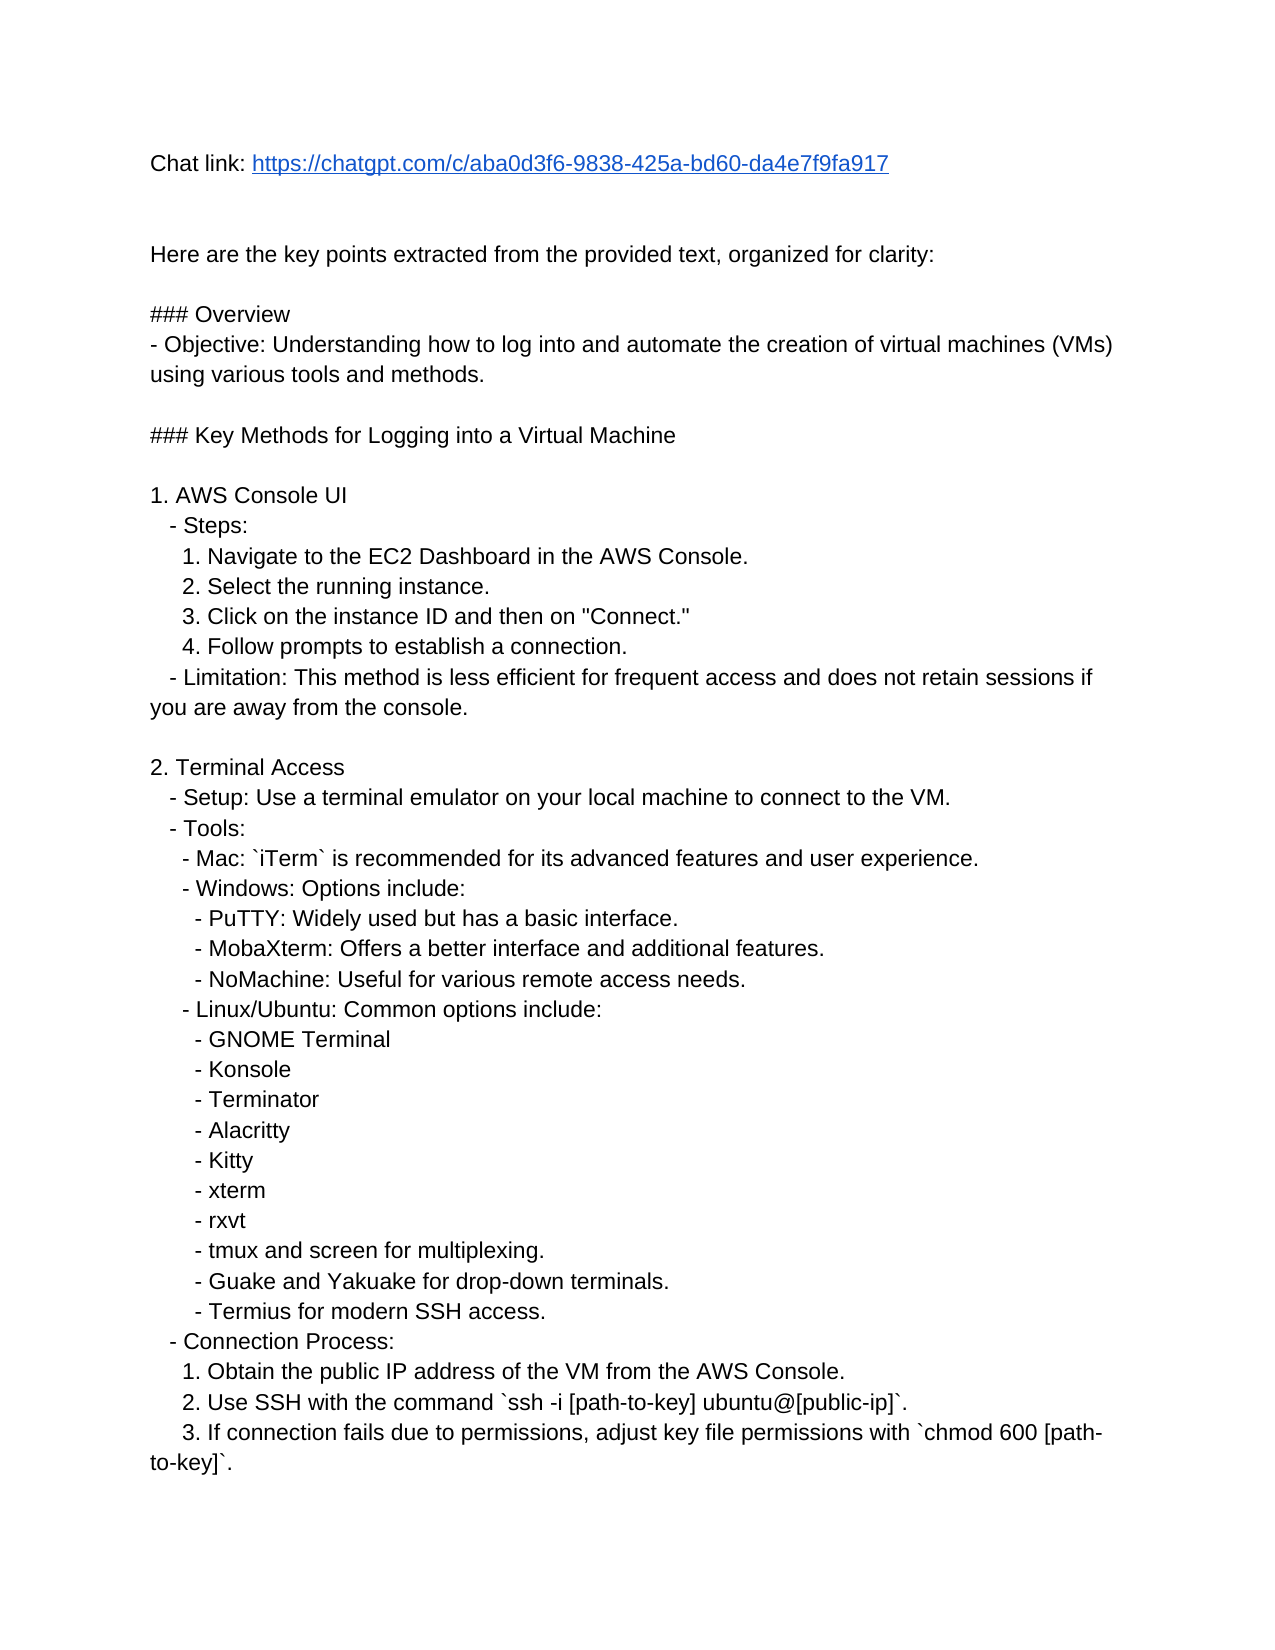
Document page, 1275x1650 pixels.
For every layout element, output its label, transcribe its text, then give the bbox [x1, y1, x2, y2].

text - Guake and Yakuake for drop-down terminals. [150, 1268, 1125, 1294]
text - Konsole [150, 1056, 1125, 1083]
text - Connection Process: [150, 1328, 1125, 1354]
text - Steps: [150, 512, 1125, 539]
text 1. Navigate to the EC2 Dashboard in the AWS Console. [150, 543, 1125, 569]
text Chat link: https://chatgpt.com/c/aba0d3f6-9838-425a-bd60-da4e7f9fa917 [150, 150, 1125, 176]
text - xterm [150, 1177, 1125, 1203]
text - GNOME Terminal [150, 1026, 1125, 1052]
text - PuTTY: Widely used but has a basic interface. [150, 905, 1125, 932]
text 2. Use SSH with the command `ssh -i [path-to-key] ubuntu@[public-ip]`. [150, 1388, 1125, 1415]
text - Setup: Use a terminal emulator on your local machine to connect to the VM. [150, 784, 1125, 811]
text 2. Terminal Access [150, 754, 1125, 781]
text - Windows: Options include: [150, 875, 1125, 901]
text 3. Click on the instance ID and then on "Connect." [150, 603, 1125, 629]
text - MobaXterm: Offers a better interface and additional features. [150, 935, 1125, 962]
text - Limitation: This method is less efficient for frequent access and does not retain sessions if you are away from the console. [150, 663, 1125, 720]
text - tmux and screen for multiplexing. [150, 1237, 1125, 1264]
text - Linux/Ubuntu: Common options include: [150, 996, 1125, 1022]
text - rxvt [150, 1207, 1125, 1234]
text 3. If connection fails due to permissions, adjust key file permissions with `chmod 600 [path-to-key]`. [150, 1419, 1125, 1475]
text - Termius for modern SSH access. [150, 1298, 1125, 1324]
text 1. Obtain the public IP address of the VM from the AWS Console. [150, 1358, 1125, 1385]
text - Kitty [150, 1147, 1125, 1173]
text ### Overview [150, 301, 1125, 327]
text - NoMachine: Useful for various remote access needs. [150, 966, 1125, 992]
text - Tools: [150, 814, 1125, 841]
text Here are the key points extracted from the provided text, organized for clarity: [150, 241, 1125, 267]
text - Objective: Understanding how to log into and automate the creation of virtual machines (VMs) using various tools and methods. [150, 331, 1125, 388]
text 2. Select the running instance. [150, 573, 1125, 599]
text 1. AWS Console UI [150, 482, 1125, 509]
text - Alacritty [150, 1117, 1125, 1143]
text 4. Follow prompts to establish a connection. [150, 633, 1125, 660]
text ### Key Methods for Logging into a Virtual Machine [150, 422, 1125, 448]
text - Terminator [150, 1086, 1125, 1113]
text - Mac: `iTerm` is recommended for its advanced features and user experience. [150, 845, 1125, 871]
